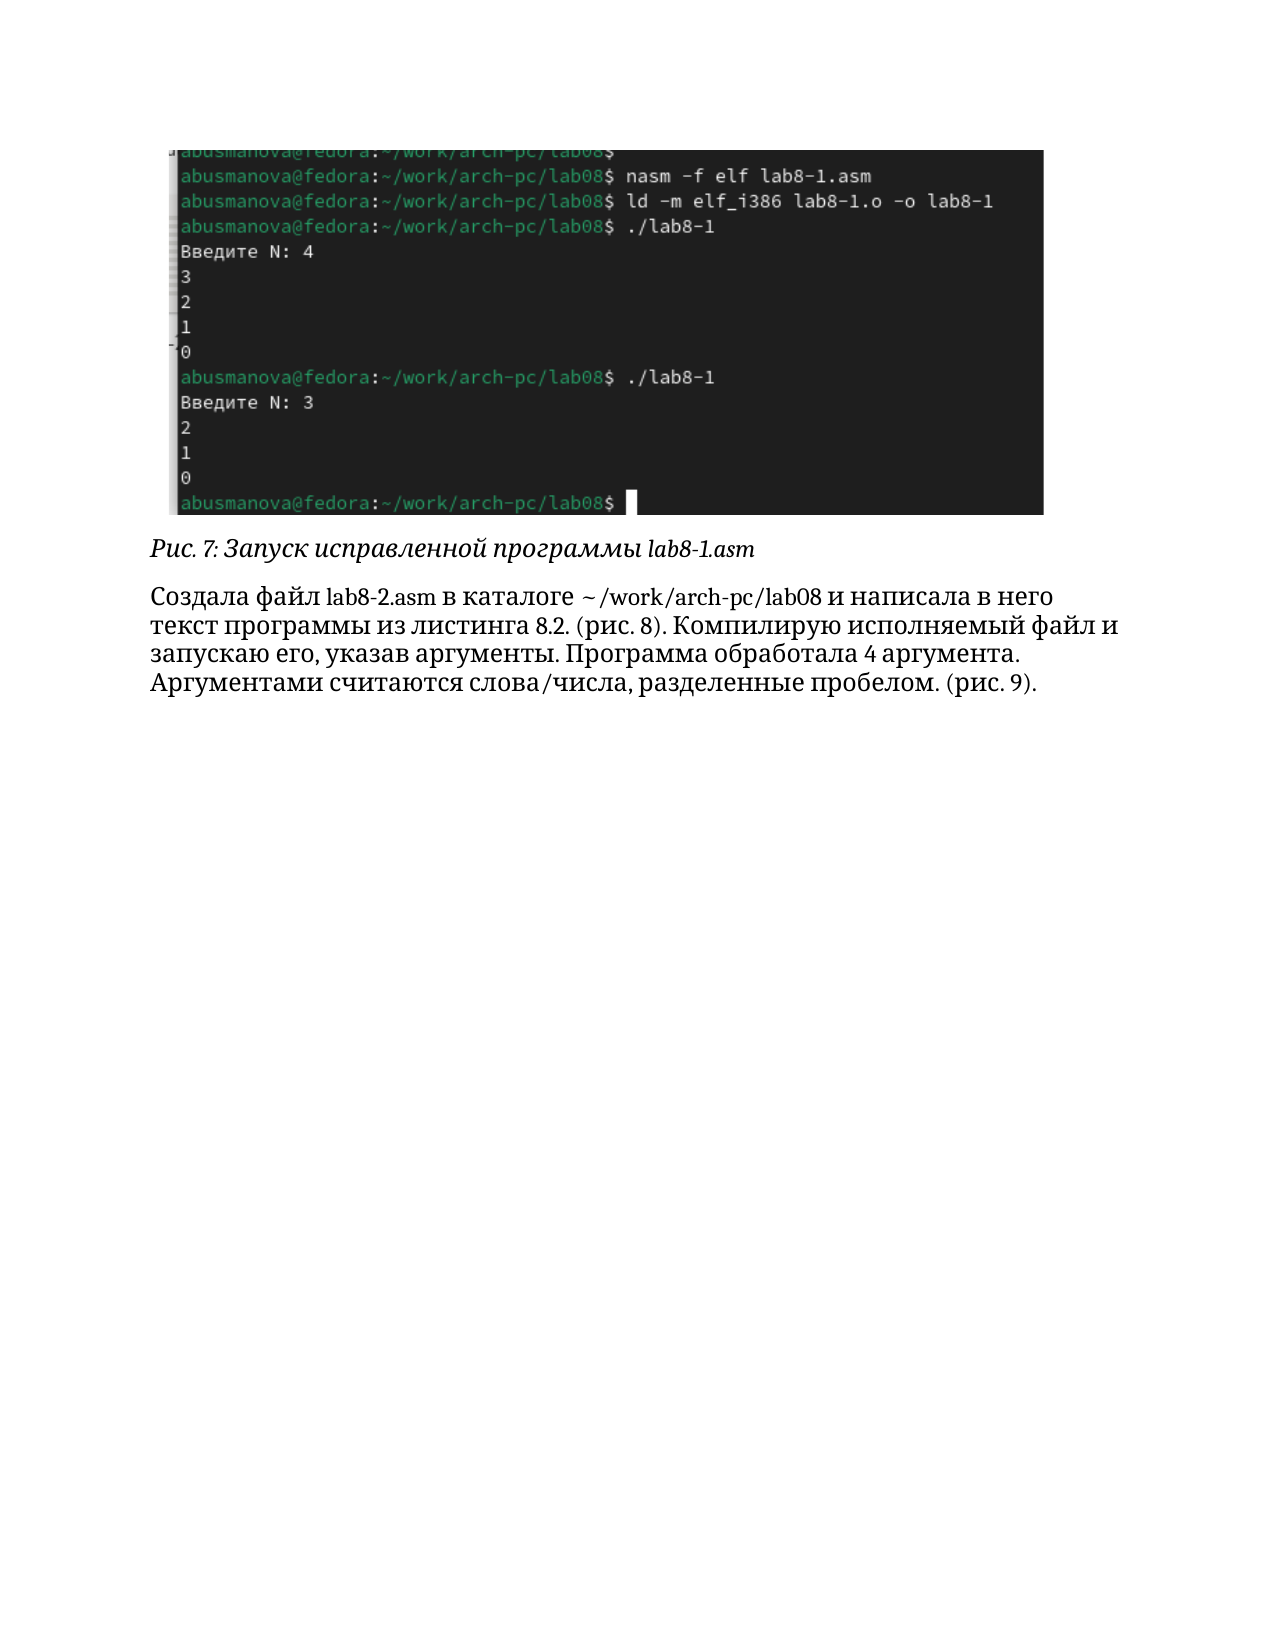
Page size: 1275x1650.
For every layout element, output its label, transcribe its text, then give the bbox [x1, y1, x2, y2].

text Создала файл lab8-2.asm в каталоге ~/work/arch-pc/lab08 и написала в него текст программы из листинга 8.2. (рис. 8). Компилирую исполняемый файл и запускаю его, указав аргументы. Программа обработала 4 аргумента. Аргументами считаются слова/числа, разделенные пробелом. (рис. 9). [150, 583, 1125, 698]
text Рис. 7: Запуск исправленной программы lab8-1.asm [150, 535, 1125, 564]
picture [168, 150, 1044, 515]
